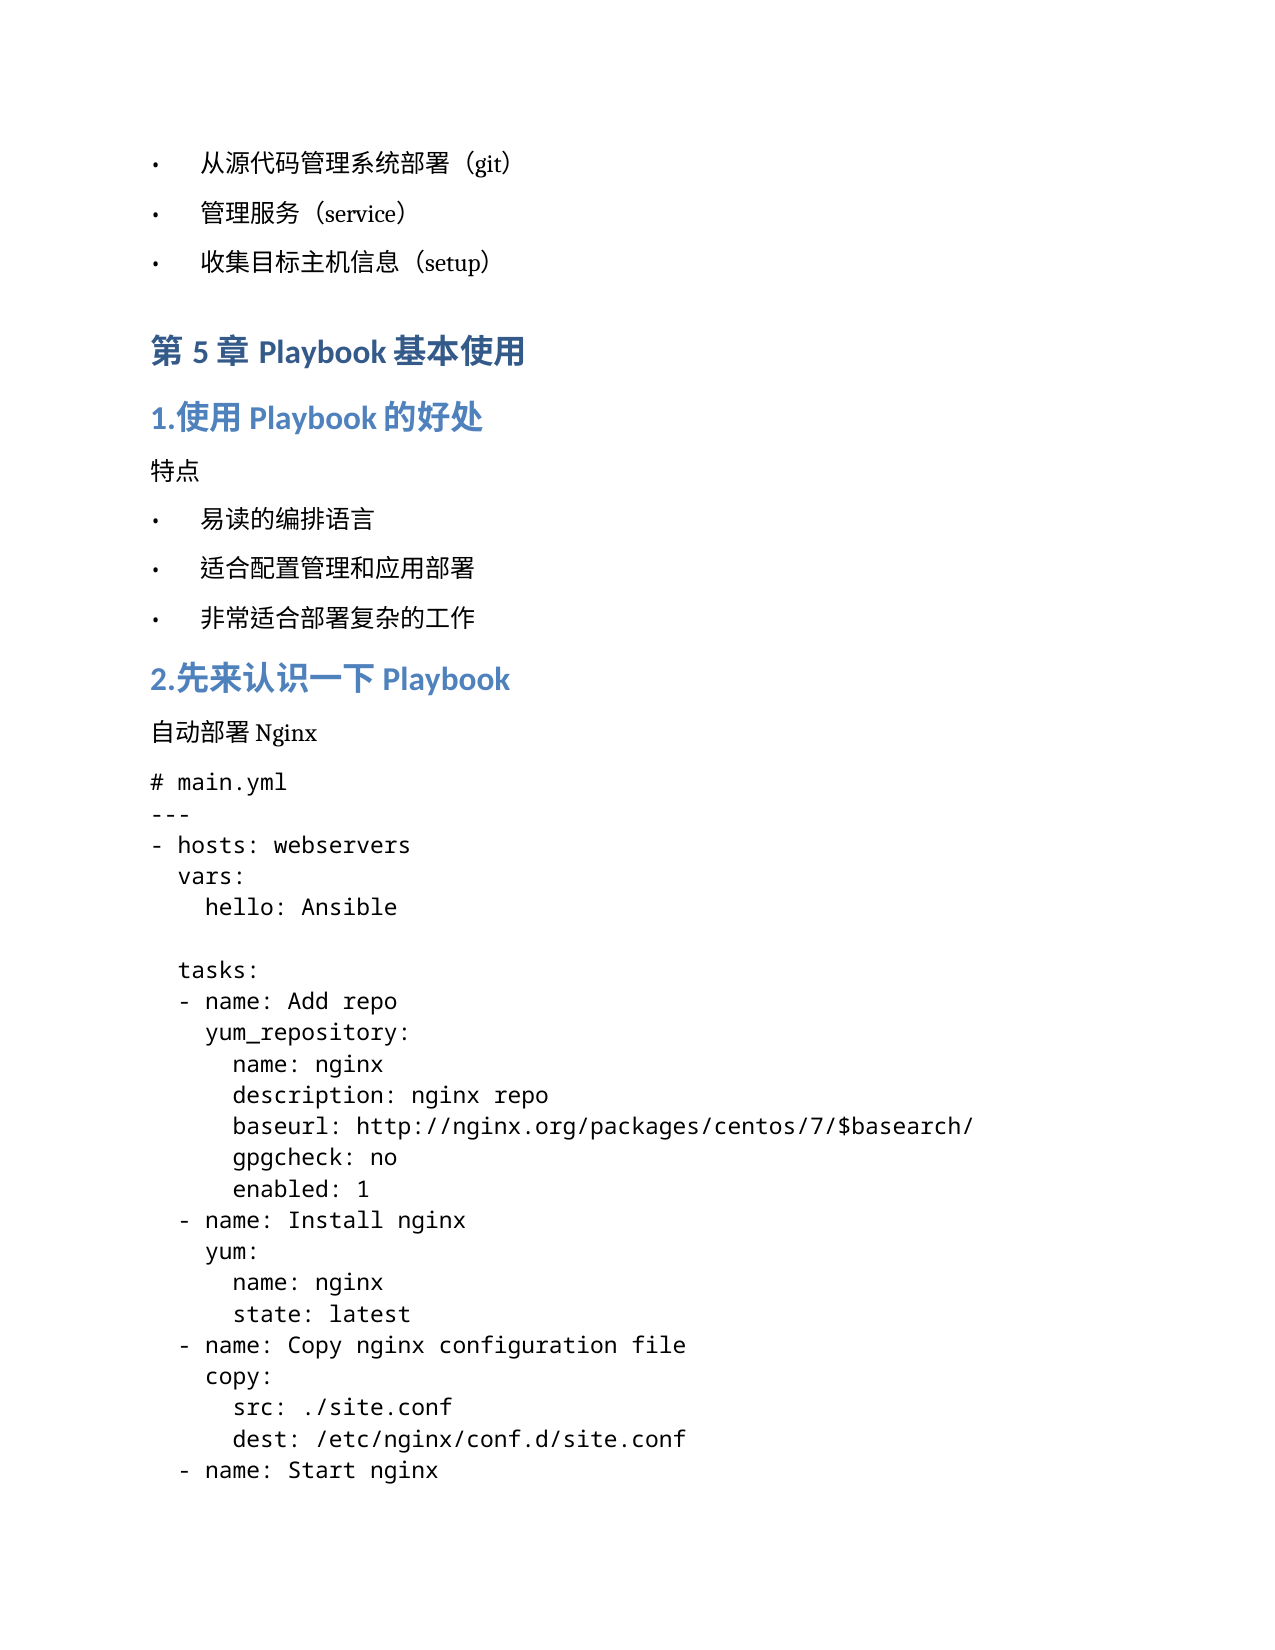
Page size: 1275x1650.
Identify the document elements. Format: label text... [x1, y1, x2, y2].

text 特点 [150, 458, 1125, 487]
list 易读的编排语言 [150, 506, 1125, 534]
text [150, 766, 1125, 1485]
subtitle 1.使用Playbook的好处 [150, 394, 1125, 439]
text 自动部署Nginx [150, 719, 1125, 747]
list 从源代码管理系统部署（git） [150, 150, 1125, 179]
subtitle 2.先来认识一下Playbook [150, 654, 1125, 700]
list 适合配置管理和应用部署 [150, 555, 1125, 584]
list 非常适合部署复杂的工作 [150, 605, 1125, 634]
list 管理服务（service） [150, 199, 1125, 228]
subtitle 第 5 章 Playbook基本使用 [150, 328, 1125, 373]
list 收集目标主机信息（setup） [150, 249, 1125, 278]
